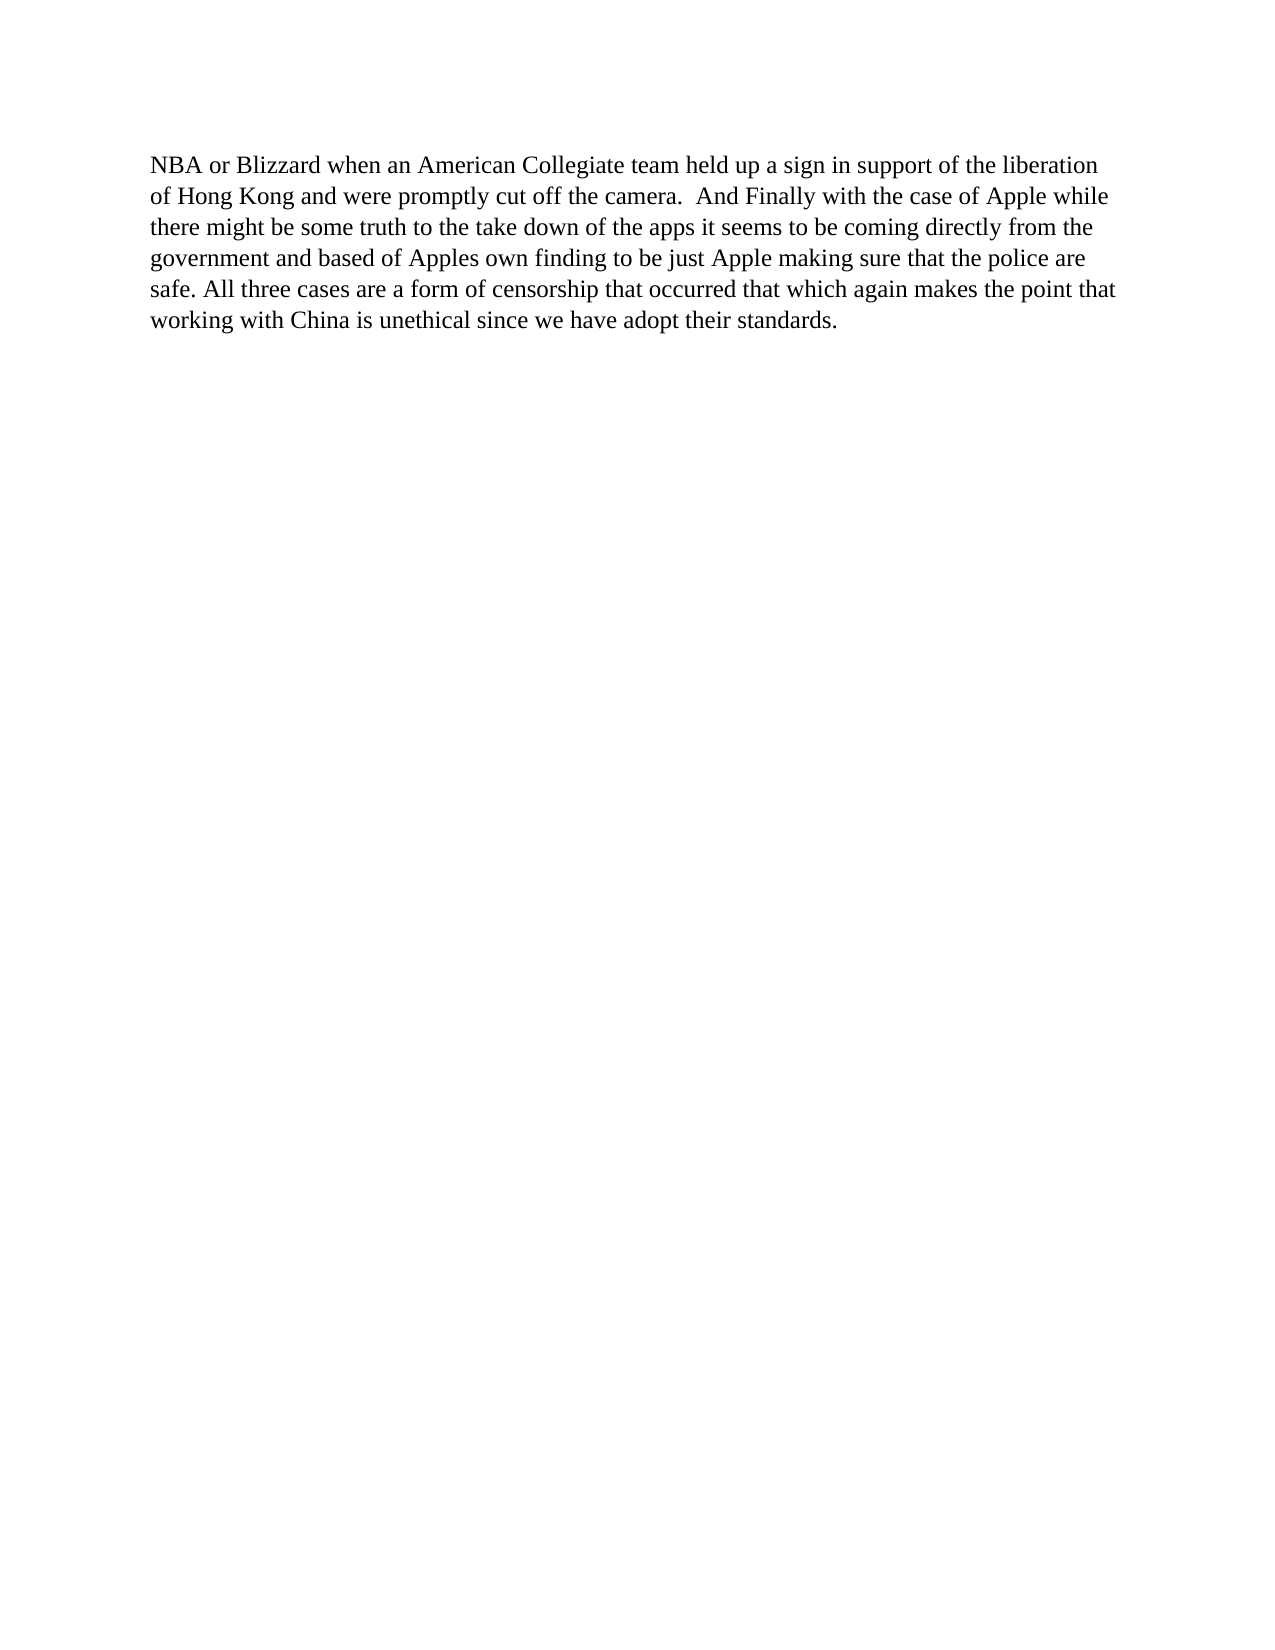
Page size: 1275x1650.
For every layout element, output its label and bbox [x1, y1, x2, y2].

text [150, 150, 1125, 334]
